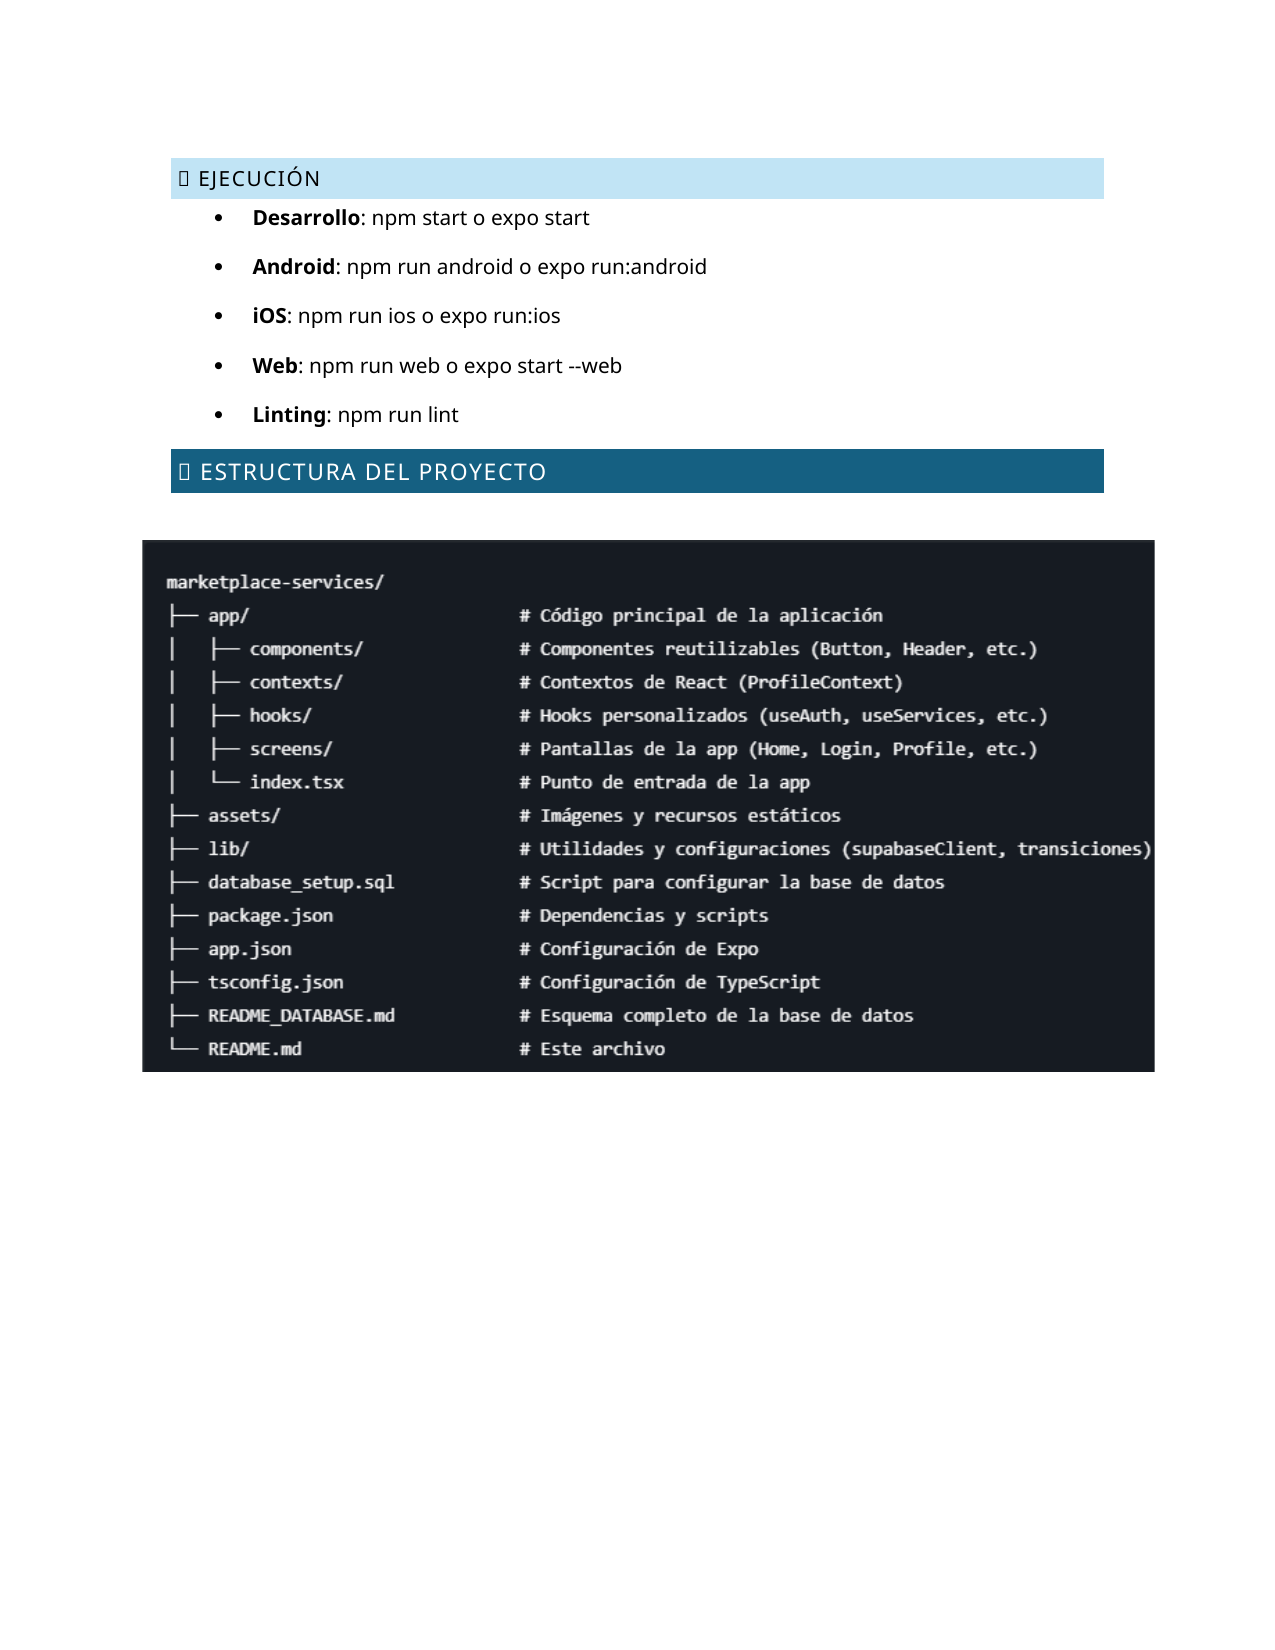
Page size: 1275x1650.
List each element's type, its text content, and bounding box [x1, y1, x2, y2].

subtitle 🚀 Ejecución [177, 164, 1098, 193]
list Web: npm run web o expo start --web [215, 351, 1098, 379]
subtitle 📁 Estructura del Proyecto [177, 456, 1098, 487]
list Desarrollo: npm start o expo start [215, 203, 1098, 232]
picture [142, 540, 1155, 1072]
list Android: npm run android o expo run:android [215, 252, 1098, 281]
list Linting: npm run lint [215, 400, 1098, 429]
list iOS: npm run ios o expo run:ios [215, 302, 1098, 330]
